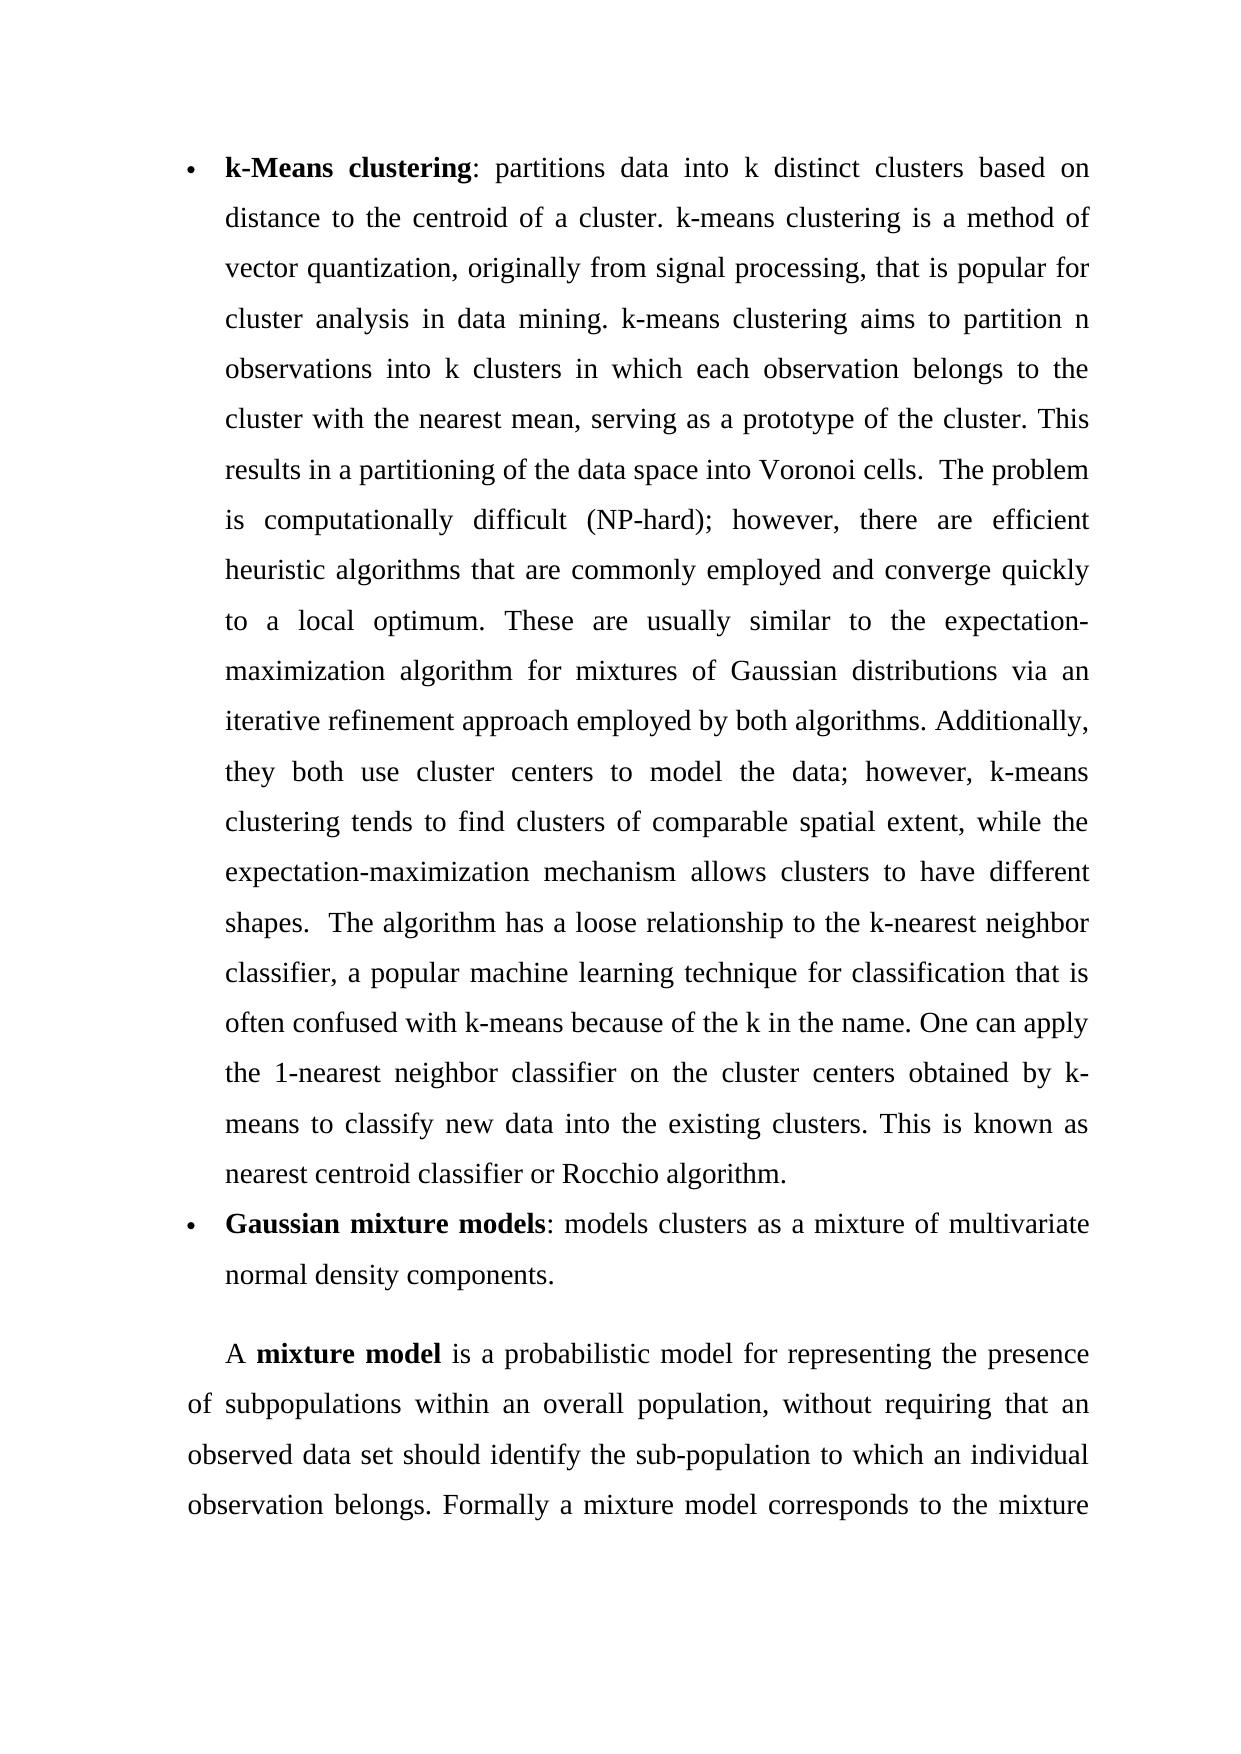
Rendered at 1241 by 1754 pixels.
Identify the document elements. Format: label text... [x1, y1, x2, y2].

list Gaussian mixture models: models clusters as a mixture of multivariate normal density components. [187, 1207, 1090, 1290]
